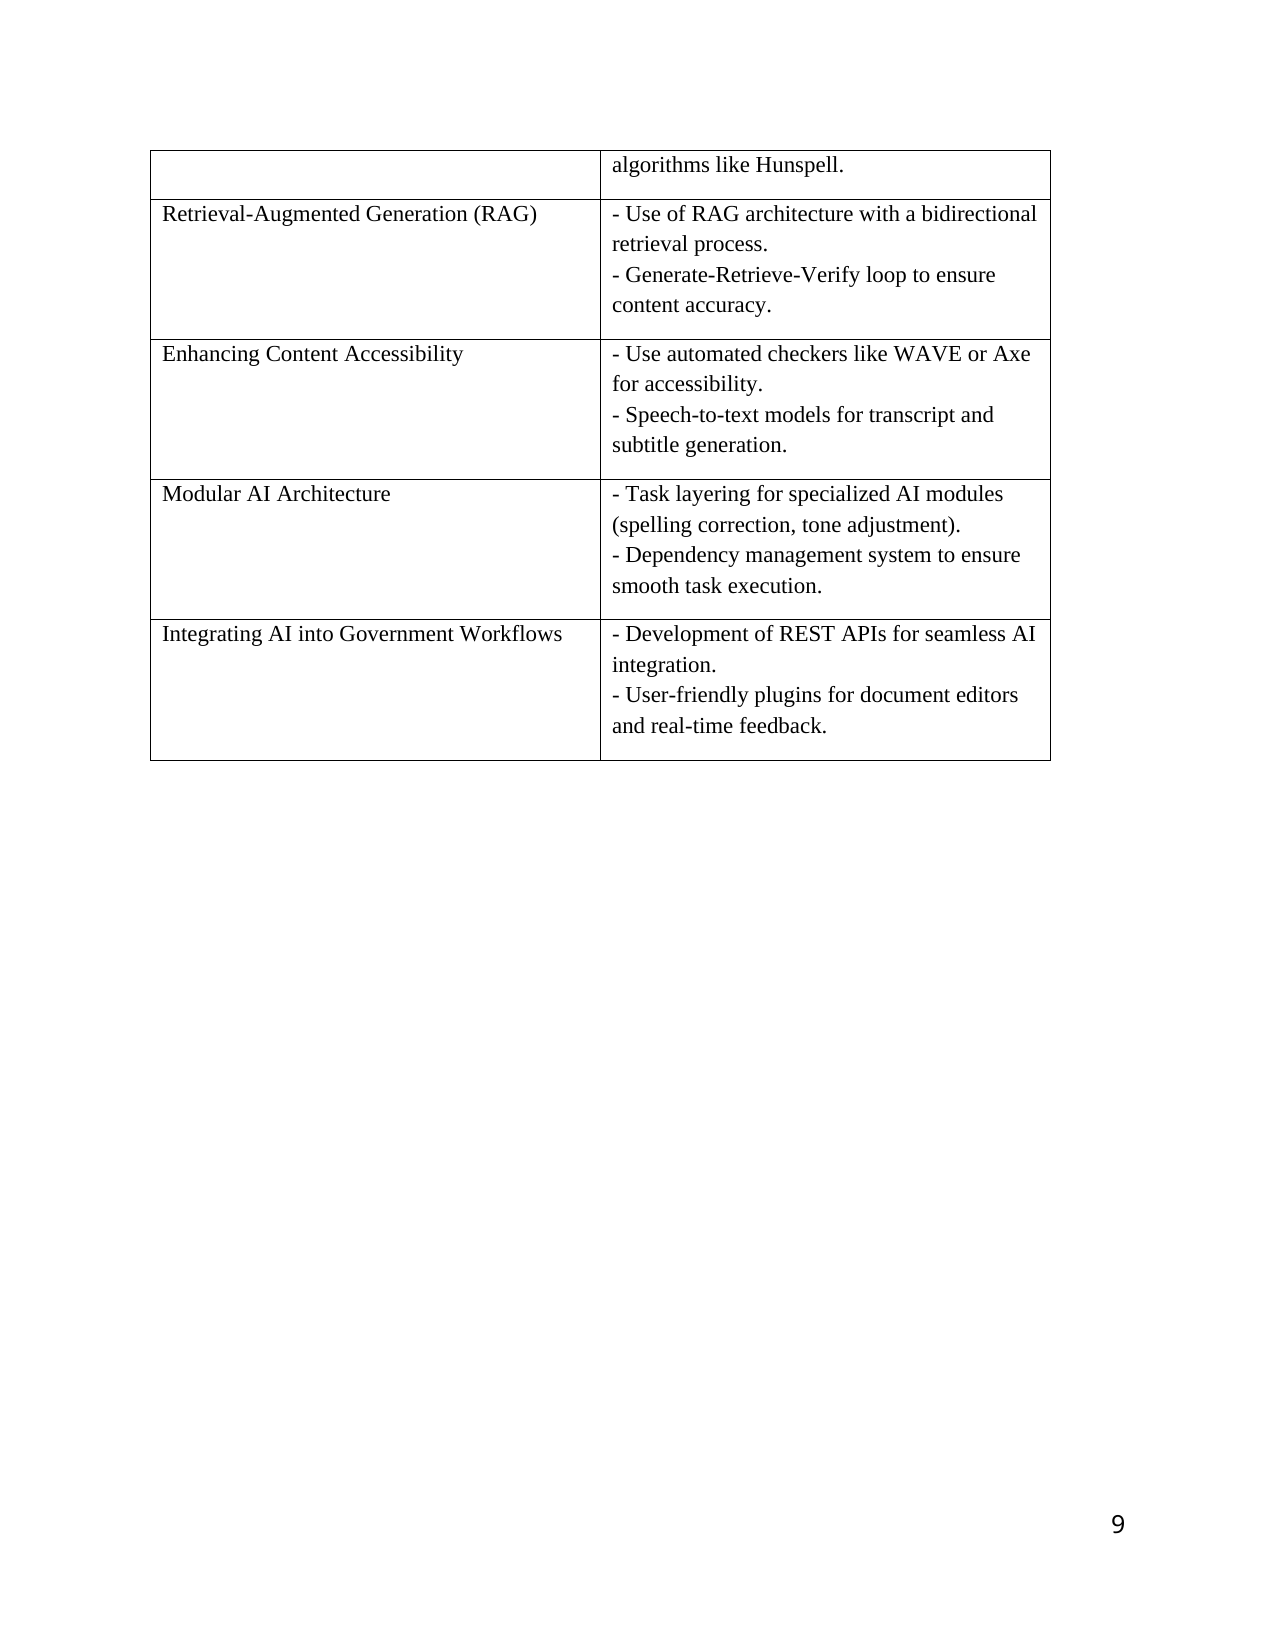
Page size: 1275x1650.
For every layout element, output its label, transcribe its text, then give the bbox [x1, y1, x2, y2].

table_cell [151, 151, 600, 199]
table_cell - Use of RAG architecture with a bidirectional retrieval process. - Generate-Retrieve-Verify loop to ensure content accuracy. [601, 200, 1050, 339]
table_cell Integrating AI into Government Workflows [151, 620, 600, 759]
table_cell Retrieval-Augmented Generation (RAG) [151, 200, 600, 339]
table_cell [601, 151, 1050, 199]
table_cell Modular AI Architecture [151, 480, 600, 619]
table_cell Enhancing Content Accessibility [151, 340, 600, 479]
table_cell - Task layering for specialized AI modules (spelling correction, tone adjustment). - Dependency management system to ensure smooth task execution. [601, 480, 1050, 619]
table_cell - Development of REST APIs for seamless AI integration. - User-friendly plugins for document editors and real-time feedback. [601, 620, 1050, 759]
table_cell - Use automated checkers like WAVE or Axe for accessibility. - Speech-to-text models for transcript and subtitle generation. [601, 340, 1050, 479]
